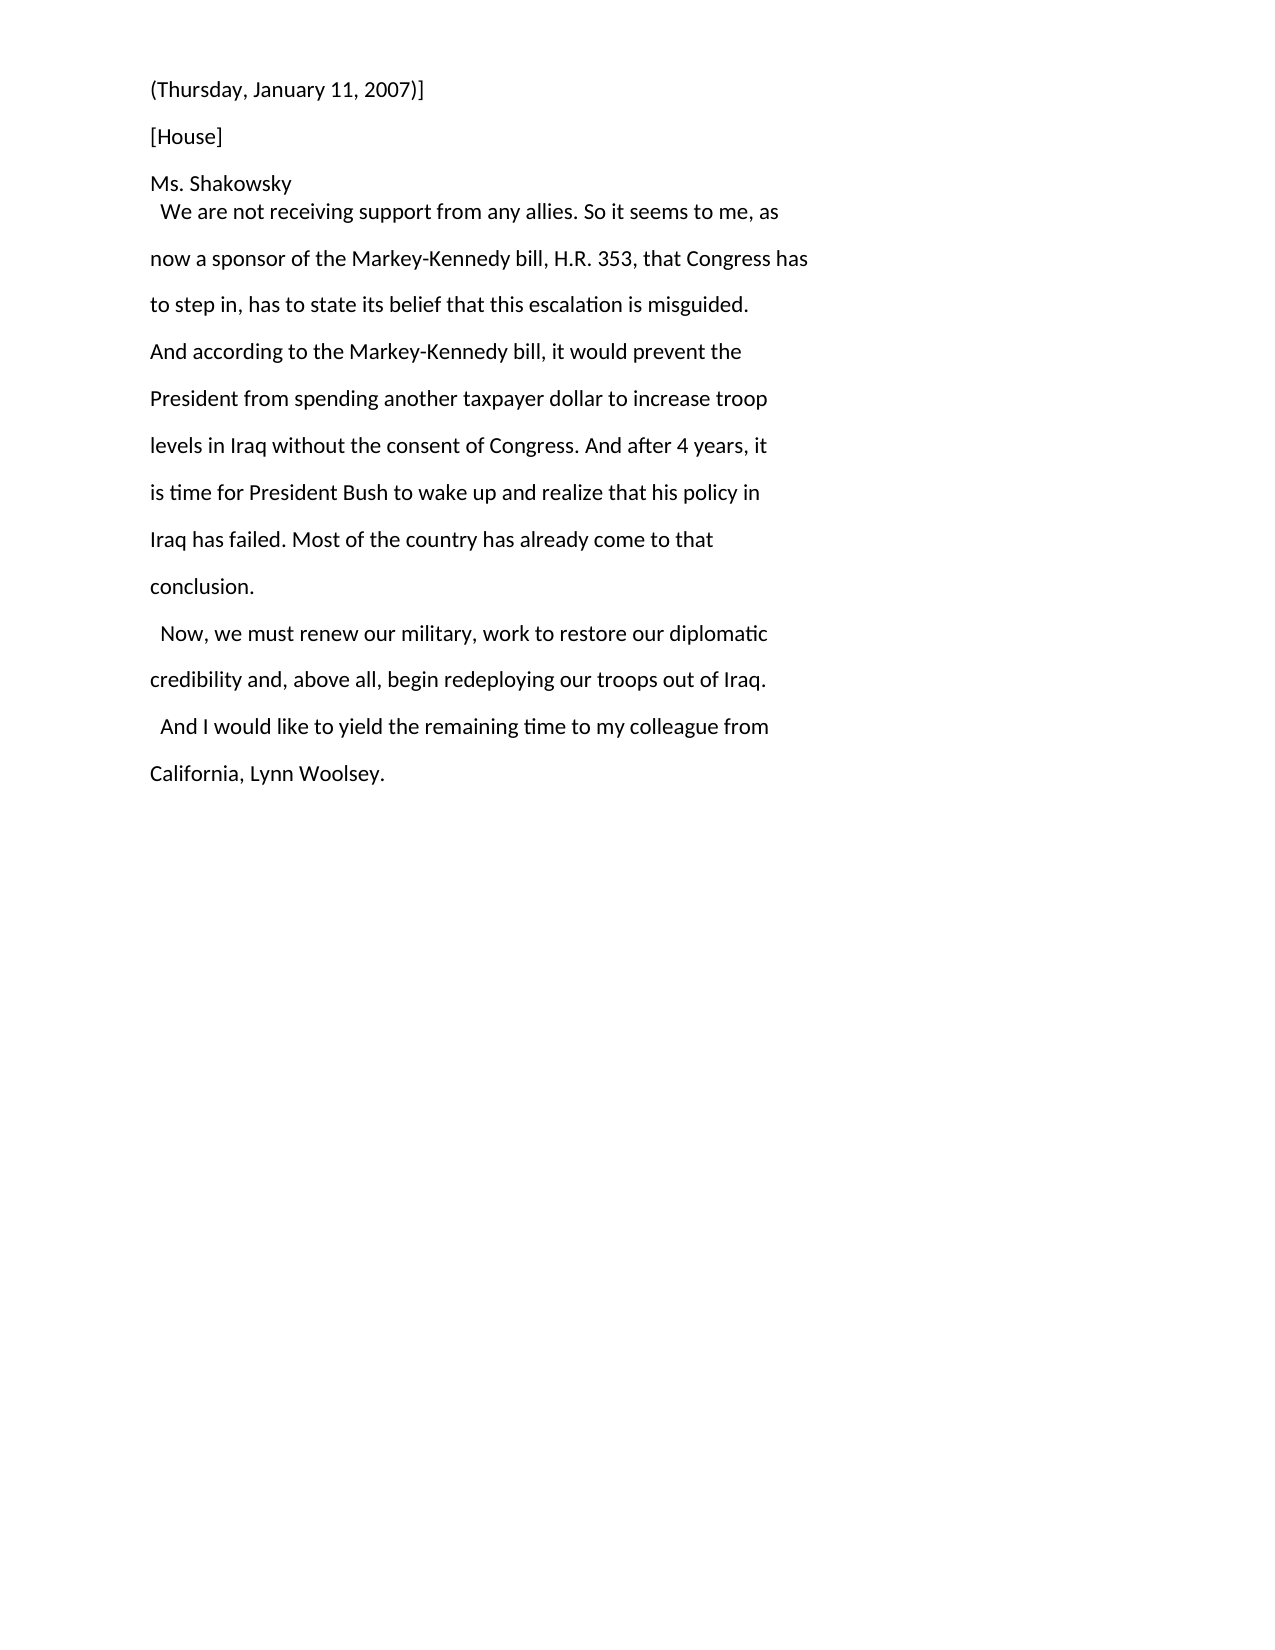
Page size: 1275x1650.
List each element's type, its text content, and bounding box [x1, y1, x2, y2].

text And according to the Markey-Kennedy bill, it would prevent the [150, 337, 1125, 365]
text And I would like to yield the remaining time to my colleague from [150, 712, 1125, 740]
text credibility and, above all, begin redeploying our troops out of Iraq. [150, 666, 1125, 693]
text conclusion. [150, 572, 1125, 600]
text levels in Iraq without the consent of Congress. And after 4 years, it [150, 431, 1125, 459]
text to step in, has to state its belief that this escalation is misguided. [150, 291, 1125, 318]
text Iraq has failed. Most of the country has already come to that [150, 525, 1125, 553]
text Now, we must renew our military, work to restore our diplomatic [150, 619, 1125, 647]
text We are not receiving support from any allies. So it seems to me, as [150, 197, 1125, 225]
text President from spending another taxpayer dollar to increase troop [150, 384, 1125, 412]
text now a sponsor of the Markey-Kennedy bill, H.R. 353, that Congress has [150, 244, 1125, 272]
text California, Lynn Woolsey. [150, 759, 1125, 787]
text is time for President Bush to wake up and realize that his policy in [150, 478, 1125, 506]
